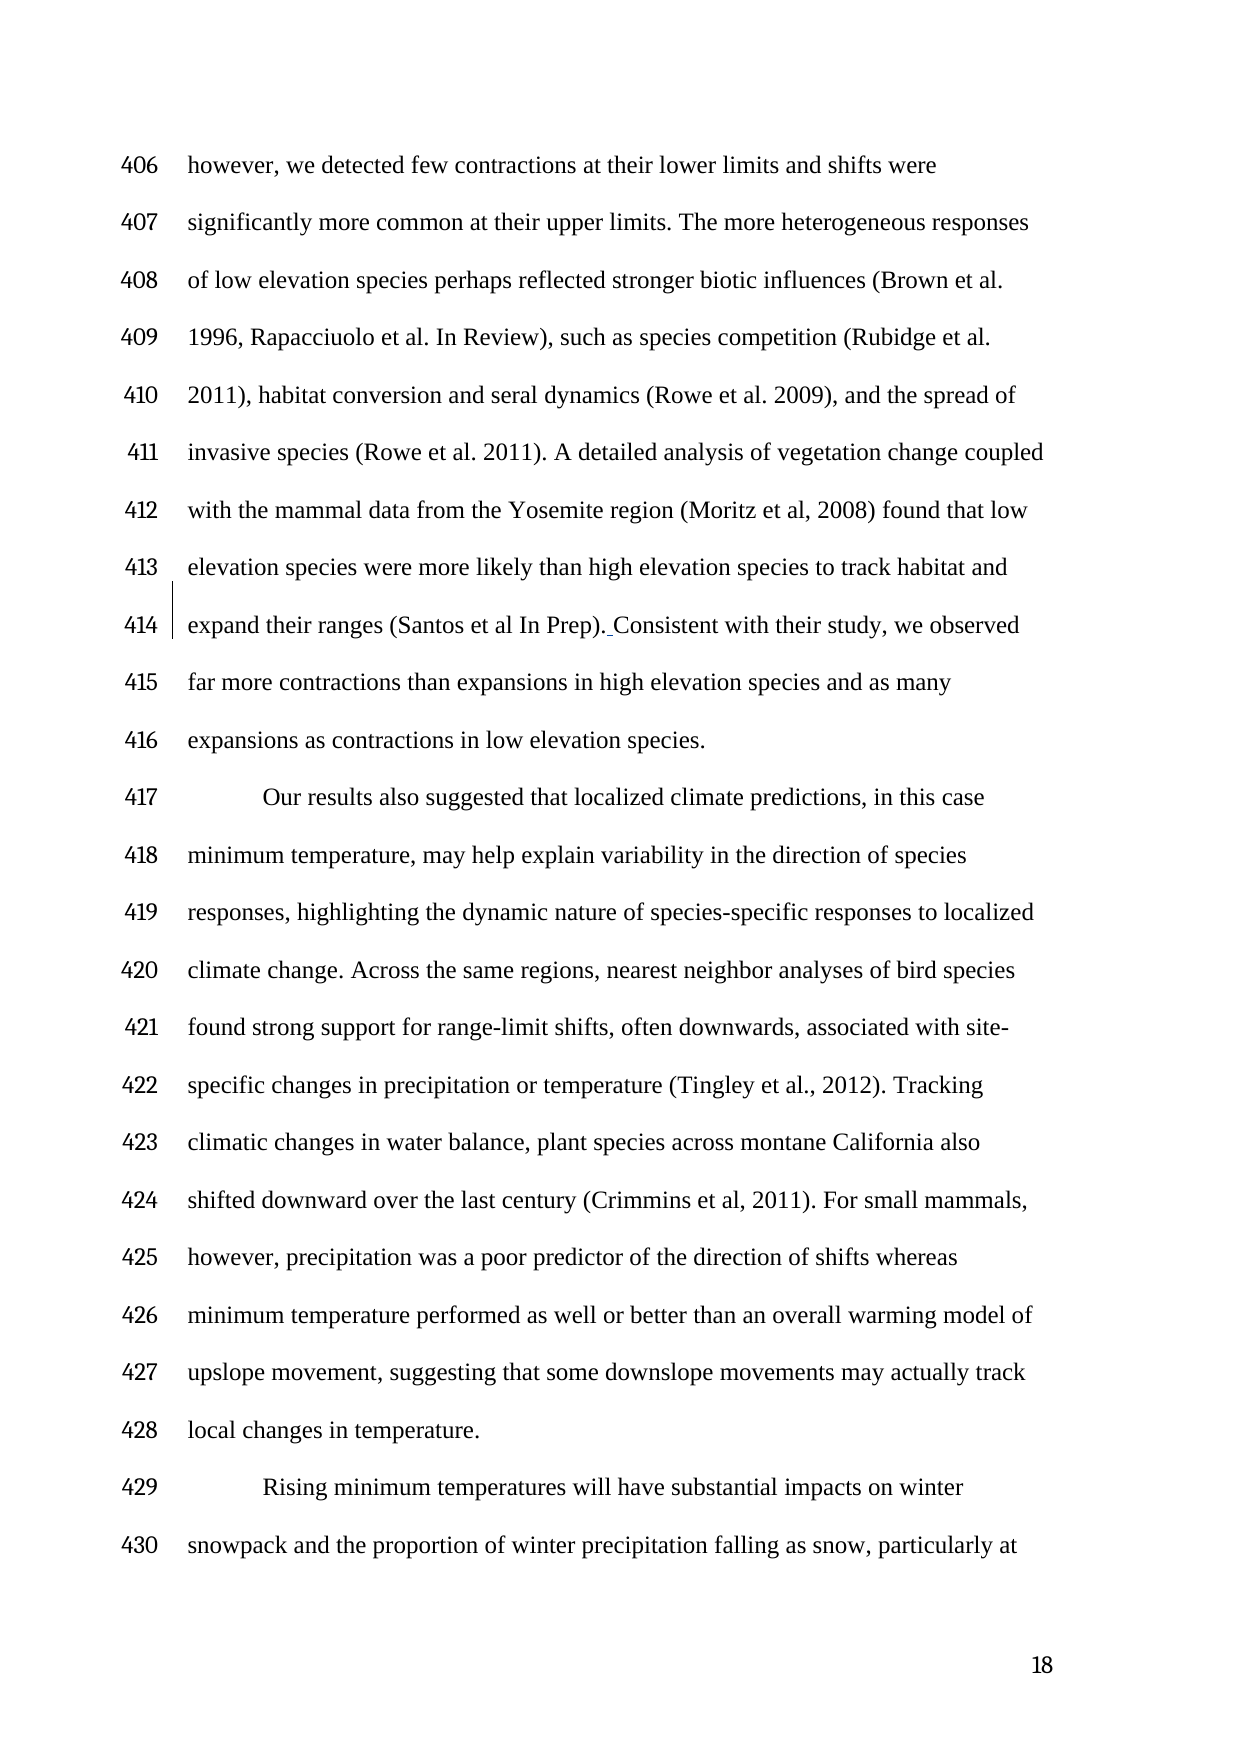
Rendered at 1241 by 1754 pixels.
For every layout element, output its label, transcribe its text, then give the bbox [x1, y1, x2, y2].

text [187, 150, 1053, 754]
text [187, 1472, 1053, 1559]
text Our results also suggested that localized climate predictions, in this case minimum temperature, may help explain variability in the direction of species responses, highlighting the dynamic nature of species-specific responses to localized climate change. Across the same regions, nearest neighbor analyses of bird species found strong support for range-limit shifts, often downwards, associated with site-specific changes in precipitation or temperature (Tingley et al., 2012). Tracking climatic changes in water balance, plant species across montane California also shifted downward over the last century (Crimmins et al, 2011). For small mammals, however, precipitation was a poor predictor of the direction of shifts whereas minimum temperature performed as well or better than an overall warming model of upslope movement, suggesting that some downslope movements may actually track local changes in temperature. [187, 782, 1053, 1444]
